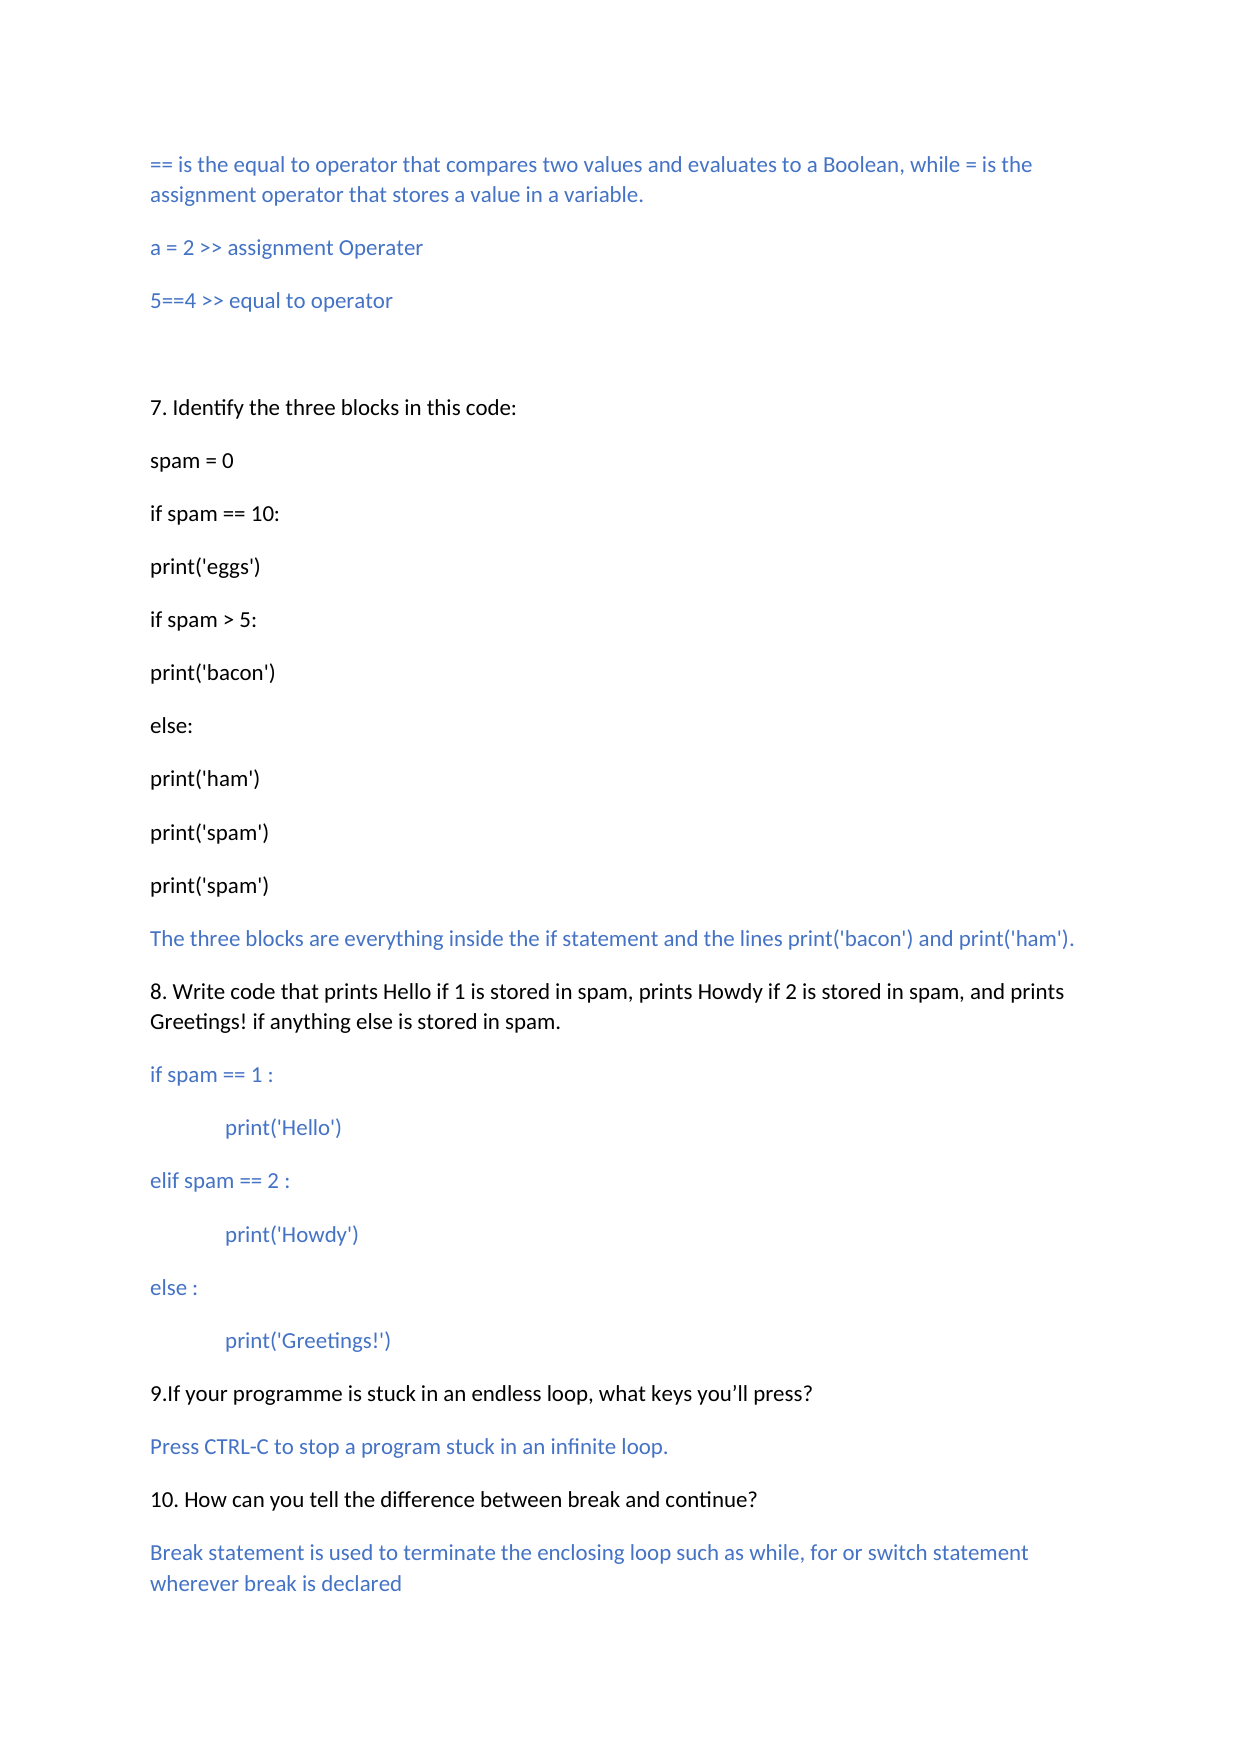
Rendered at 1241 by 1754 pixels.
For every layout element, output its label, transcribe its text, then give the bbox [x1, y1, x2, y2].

text if spam == 10: [150, 499, 1090, 527]
text elif spam == 2 : [150, 1167, 1090, 1195]
text a = 2 >> assignment Operater [150, 233, 1090, 261]
text 7. Identify the three blocks in this code: [150, 393, 1090, 421]
text print('spam') [150, 871, 1090, 899]
text print('eggs') [150, 552, 1090, 580]
text 8. Write code that prints Hello if 1 is stored in spam, prints Howdy if 2 is stored in spam, and prints Greetings! if anything else is stored in spam. [150, 977, 1090, 1035]
text print('Greetings!') [150, 1326, 1090, 1354]
text Press CTRL-C to stop a program stuck in an infinite loop. [150, 1432, 1090, 1460]
text else : [150, 1273, 1090, 1301]
text print('ham') [150, 764, 1090, 793]
text The three blocks are everything inside the if statement and the lines print('bacon') and print('ham'). [150, 924, 1090, 952]
text print('spam') [150, 818, 1090, 846]
text 10. How can you tell the difference between break and continue? [150, 1485, 1090, 1513]
text print('Howdy') [150, 1220, 1090, 1248]
text else: [150, 711, 1090, 739]
text 5==4 >> equal to operator [150, 286, 1090, 314]
text if spam == 1 : [150, 1060, 1090, 1088]
text == is the equal to operator that compares two values and evaluates to a Boolean, while = is the assignment operator that stores a value in a variable. [150, 150, 1090, 208]
text if spam > 5: [150, 605, 1090, 633]
text Break statement is used to terminate the enclosing loop such as while, for or switch statement wherever break is declared [150, 1538, 1090, 1597]
text print('bacon') [150, 658, 1090, 686]
text print('Hello') [150, 1113, 1090, 1142]
text spam = 0 [150, 446, 1090, 474]
text 9.If your programme is stuck in an endless loop, what keys you’ll press? [150, 1379, 1090, 1407]
